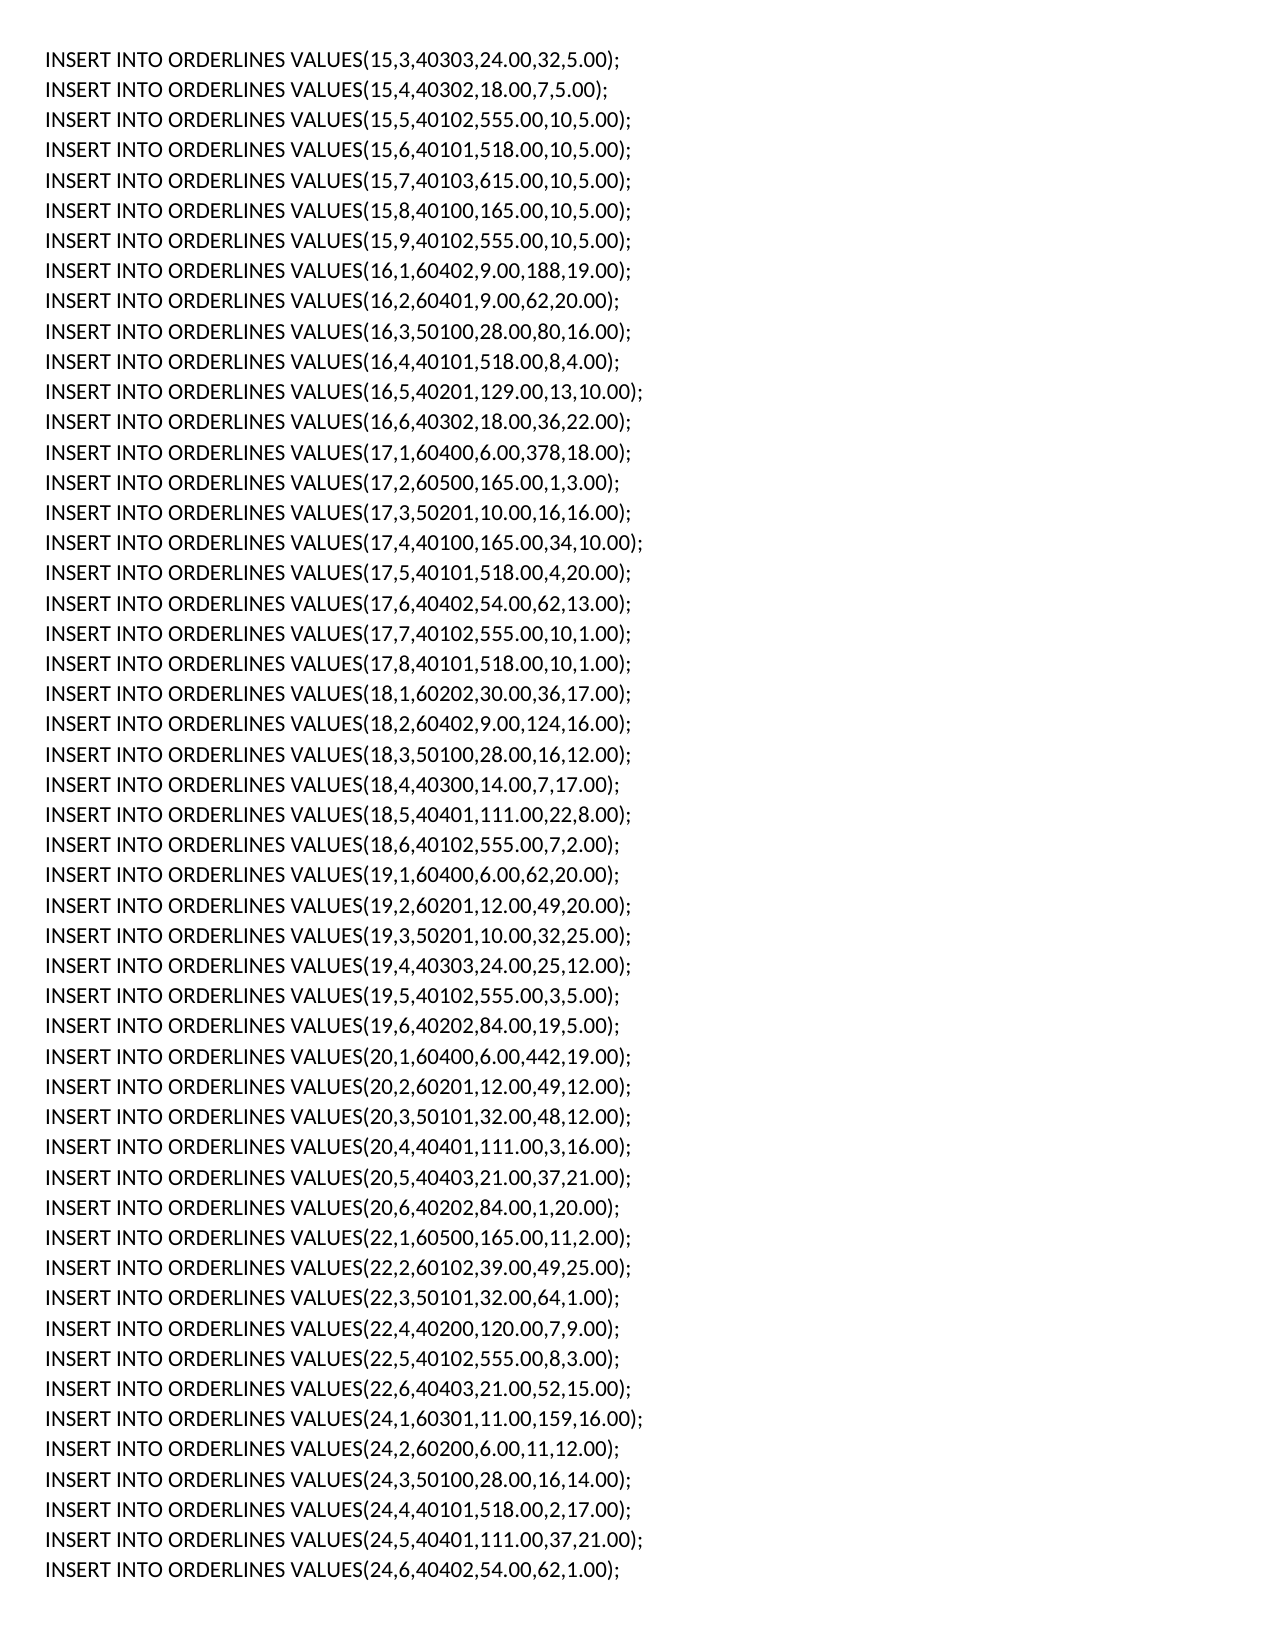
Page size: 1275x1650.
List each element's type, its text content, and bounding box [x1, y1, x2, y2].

text INSERT INTO ORDERLINES VALUES(24,3,50100,28.00,16,14.00); [45, 1465, 1230, 1493]
text INSERT INTO ORDERLINES VALUES(20,6,40202,84.00,1,20.00); [45, 1193, 1230, 1221]
text INSERT INTO ORDERLINES VALUES(18,5,40401,111.00,22,8.00); [45, 800, 1230, 828]
text INSERT INTO ORDERLINES VALUES(17,3,50201,10.00,16,16.00); [45, 498, 1230, 526]
text INSERT INTO ORDERLINES VALUES(15,4,40302,18.00,7,5.00); [45, 75, 1230, 103]
text INSERT INTO ORDERLINES VALUES(19,3,50201,10.00,32,25.00); [45, 921, 1230, 949]
text INSERT INTO ORDERLINES VALUES(17,2,60500,165.00,1,3.00); [45, 468, 1230, 496]
text INSERT INTO ORDERLINES VALUES(19,2,60201,12.00,49,20.00); [45, 891, 1230, 919]
text INSERT INTO ORDERLINES VALUES(18,1,60202,30.00,36,17.00); [45, 679, 1230, 707]
text INSERT INTO ORDERLINES VALUES(19,1,60400,6.00,62,20.00); [45, 861, 1230, 889]
text INSERT INTO ORDERLINES VALUES(24,1,60301,11.00,159,16.00); [45, 1404, 1230, 1432]
text INSERT INTO ORDERLINES VALUES(17,4,40100,165.00,34,10.00); [45, 528, 1230, 556]
text INSERT INTO ORDERLINES VALUES(15,6,40101,518.00,10,5.00); [45, 136, 1230, 164]
text INSERT INTO ORDERLINES VALUES(22,6,40403,21.00,52,15.00); [45, 1374, 1230, 1402]
text INSERT INTO ORDERLINES VALUES(17,5,40101,518.00,4,20.00); [45, 558, 1230, 587]
text INSERT INTO ORDERLINES VALUES(24,5,40401,111.00,37,21.00); [45, 1525, 1230, 1553]
text INSERT INTO ORDERLINES VALUES(16,5,40201,129.00,13,10.00); [45, 377, 1230, 405]
text INSERT INTO ORDERLINES VALUES(20,2,60201,12.00,49,12.00); [45, 1072, 1230, 1100]
text INSERT INTO ORDERLINES VALUES(15,8,40100,165.00,10,5.00); [45, 196, 1230, 224]
text INSERT INTO ORDERLINES VALUES(16,1,60402,9.00,188,19.00); [45, 256, 1230, 284]
text INSERT INTO ORDERLINES VALUES(17,6,40402,54.00,62,13.00); [45, 589, 1230, 617]
text INSERT INTO ORDERLINES VALUES(20,3,50101,32.00,48,12.00); [45, 1102, 1230, 1130]
text INSERT INTO ORDERLINES VALUES(15,5,40102,555.00,10,5.00); [45, 105, 1230, 133]
text INSERT INTO ORDERLINES VALUES(16,4,40101,518.00,8,4.00); [45, 347, 1230, 375]
text INSERT INTO ORDERLINES VALUES(22,5,40102,555.00,8,3.00); [45, 1344, 1230, 1372]
text INSERT INTO ORDERLINES VALUES(15,7,40103,615.00,10,5.00); [45, 166, 1230, 194]
text INSERT INTO ORDERLINES VALUES(24,4,40101,518.00,2,17.00); [45, 1495, 1230, 1523]
text INSERT INTO ORDERLINES VALUES(24,2,60200,6.00,11,12.00); [45, 1434, 1230, 1463]
text INSERT INTO ORDERLINES VALUES(20,1,60400,6.00,442,19.00); [45, 1042, 1230, 1070]
text INSERT INTO ORDERLINES VALUES(18,6,40102,555.00,7,2.00); [45, 830, 1230, 858]
text INSERT INTO ORDERLINES VALUES(15,3,40303,24.00,32,5.00); [45, 45, 1230, 73]
text INSERT INTO ORDERLINES VALUES(17,8,40101,518.00,10,1.00); [45, 649, 1230, 677]
text INSERT INTO ORDERLINES VALUES(22,1,60500,165.00,11,2.00); [45, 1223, 1230, 1251]
text INSERT INTO ORDERLINES VALUES(16,2,60401,9.00,62,20.00); [45, 287, 1230, 315]
text INSERT INTO ORDERLINES VALUES(16,3,50100,28.00,80,16.00); [45, 317, 1230, 345]
text INSERT INTO ORDERLINES VALUES(18,3,50100,28.00,16,12.00); [45, 740, 1230, 768]
text INSERT INTO ORDERLINES VALUES(19,4,40303,24.00,25,12.00); [45, 951, 1230, 979]
text INSERT INTO ORDERLINES VALUES(22,3,50101,32.00,64,1.00); [45, 1283, 1230, 1312]
text INSERT INTO ORDERLINES VALUES(17,7,40102,555.00,10,1.00); [45, 619, 1230, 647]
text INSERT INTO ORDERLINES VALUES(20,5,40403,21.00,37,21.00); [45, 1163, 1230, 1191]
text INSERT INTO ORDERLINES VALUES(19,6,40202,84.00,19,5.00); [45, 1012, 1230, 1040]
text INSERT INTO ORDERLINES VALUES(22,4,40200,120.00,7,9.00); [45, 1314, 1230, 1342]
text INSERT INTO ORDERLINES VALUES(22,2,60102,39.00,49,25.00); [45, 1253, 1230, 1281]
text INSERT INTO ORDERLINES VALUES(18,2,60402,9.00,124,16.00); [45, 709, 1230, 738]
text INSERT INTO ORDERLINES VALUES(15,9,40102,555.00,10,5.00); [45, 226, 1230, 254]
text INSERT INTO ORDERLINES VALUES(19,5,40102,555.00,3,5.00); [45, 981, 1230, 1009]
text INSERT INTO ORDERLINES VALUES(18,4,40300,14.00,7,17.00); [45, 770, 1230, 798]
text INSERT INTO ORDERLINES VALUES(16,6,40302,18.00,36,22.00); [45, 407, 1230, 436]
text INSERT INTO ORDERLINES VALUES(24,6,40402,54.00,62,1.00); [45, 1555, 1230, 1583]
text INSERT INTO ORDERLINES VALUES(20,4,40401,111.00,3,16.00); [45, 1132, 1230, 1161]
text INSERT INTO ORDERLINES VALUES(17,1,60400,6.00,378,18.00); [45, 438, 1230, 466]
